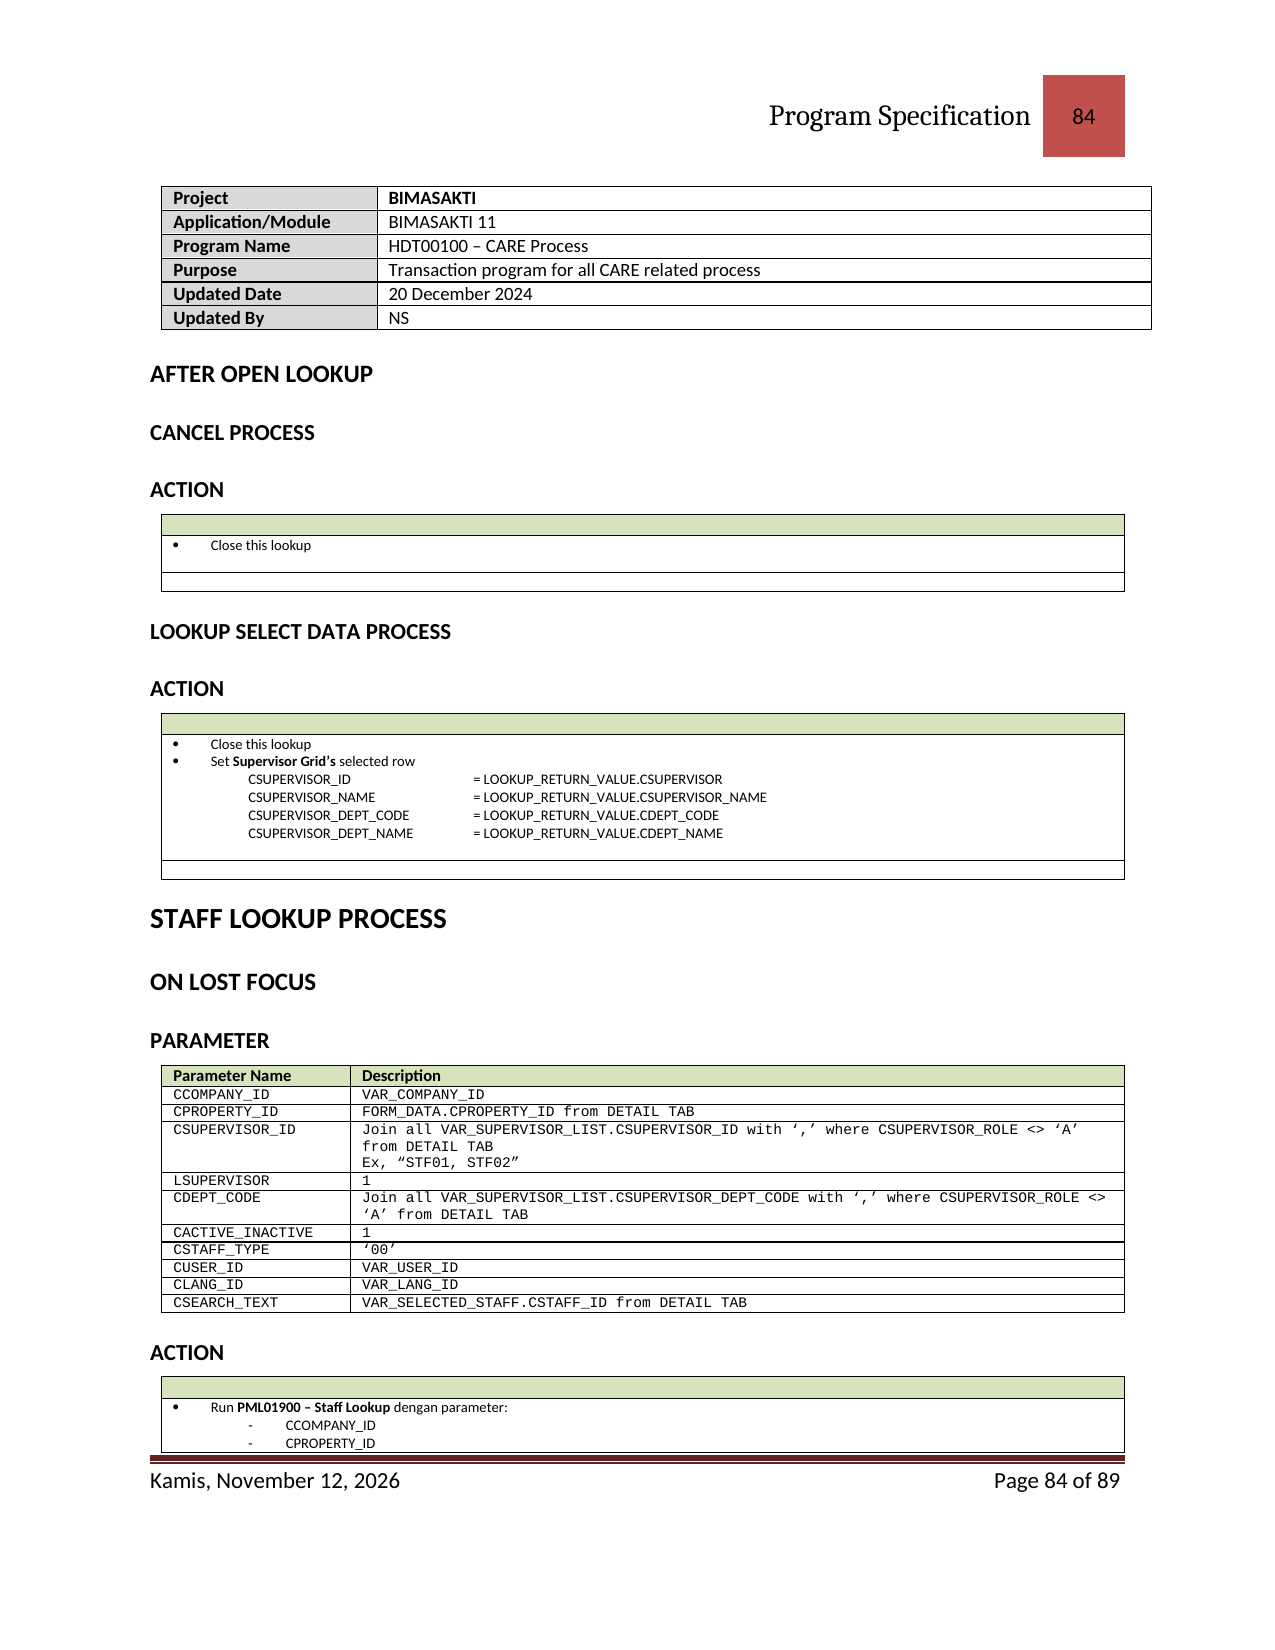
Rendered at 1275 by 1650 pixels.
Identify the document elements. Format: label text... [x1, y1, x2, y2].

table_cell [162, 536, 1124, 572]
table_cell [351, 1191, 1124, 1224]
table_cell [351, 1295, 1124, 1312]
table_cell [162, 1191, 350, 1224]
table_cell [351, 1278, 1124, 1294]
subtitle CANCEL PROCESS [150, 418, 1125, 446]
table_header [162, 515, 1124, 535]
subtitle ACTION [150, 1338, 1125, 1366]
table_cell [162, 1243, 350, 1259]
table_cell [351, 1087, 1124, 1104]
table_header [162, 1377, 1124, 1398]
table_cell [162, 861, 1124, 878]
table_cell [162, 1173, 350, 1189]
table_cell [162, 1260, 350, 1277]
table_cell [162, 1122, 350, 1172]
subtitle ON LOST FOCUS [150, 966, 1125, 997]
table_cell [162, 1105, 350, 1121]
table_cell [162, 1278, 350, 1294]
subtitle ACTION [150, 674, 1125, 702]
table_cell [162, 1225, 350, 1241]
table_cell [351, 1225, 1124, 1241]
subtitle ACTION [150, 476, 1125, 503]
subtitle AFTER OPEN LOOKUP [150, 358, 1125, 389]
subtitle PARAMETER [150, 1026, 1125, 1054]
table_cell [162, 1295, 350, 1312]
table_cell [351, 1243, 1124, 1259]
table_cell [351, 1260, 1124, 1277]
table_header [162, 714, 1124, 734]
subtitle LOOKUP SELECT DATA PROCESS [150, 617, 1125, 645]
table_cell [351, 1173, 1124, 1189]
subtitle STAFF LOOKUP PROCESS [150, 900, 1125, 936]
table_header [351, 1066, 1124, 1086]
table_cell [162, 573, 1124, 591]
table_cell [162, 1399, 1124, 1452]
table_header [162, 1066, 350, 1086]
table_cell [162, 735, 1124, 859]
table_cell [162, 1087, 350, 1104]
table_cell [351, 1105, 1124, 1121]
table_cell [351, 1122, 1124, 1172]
